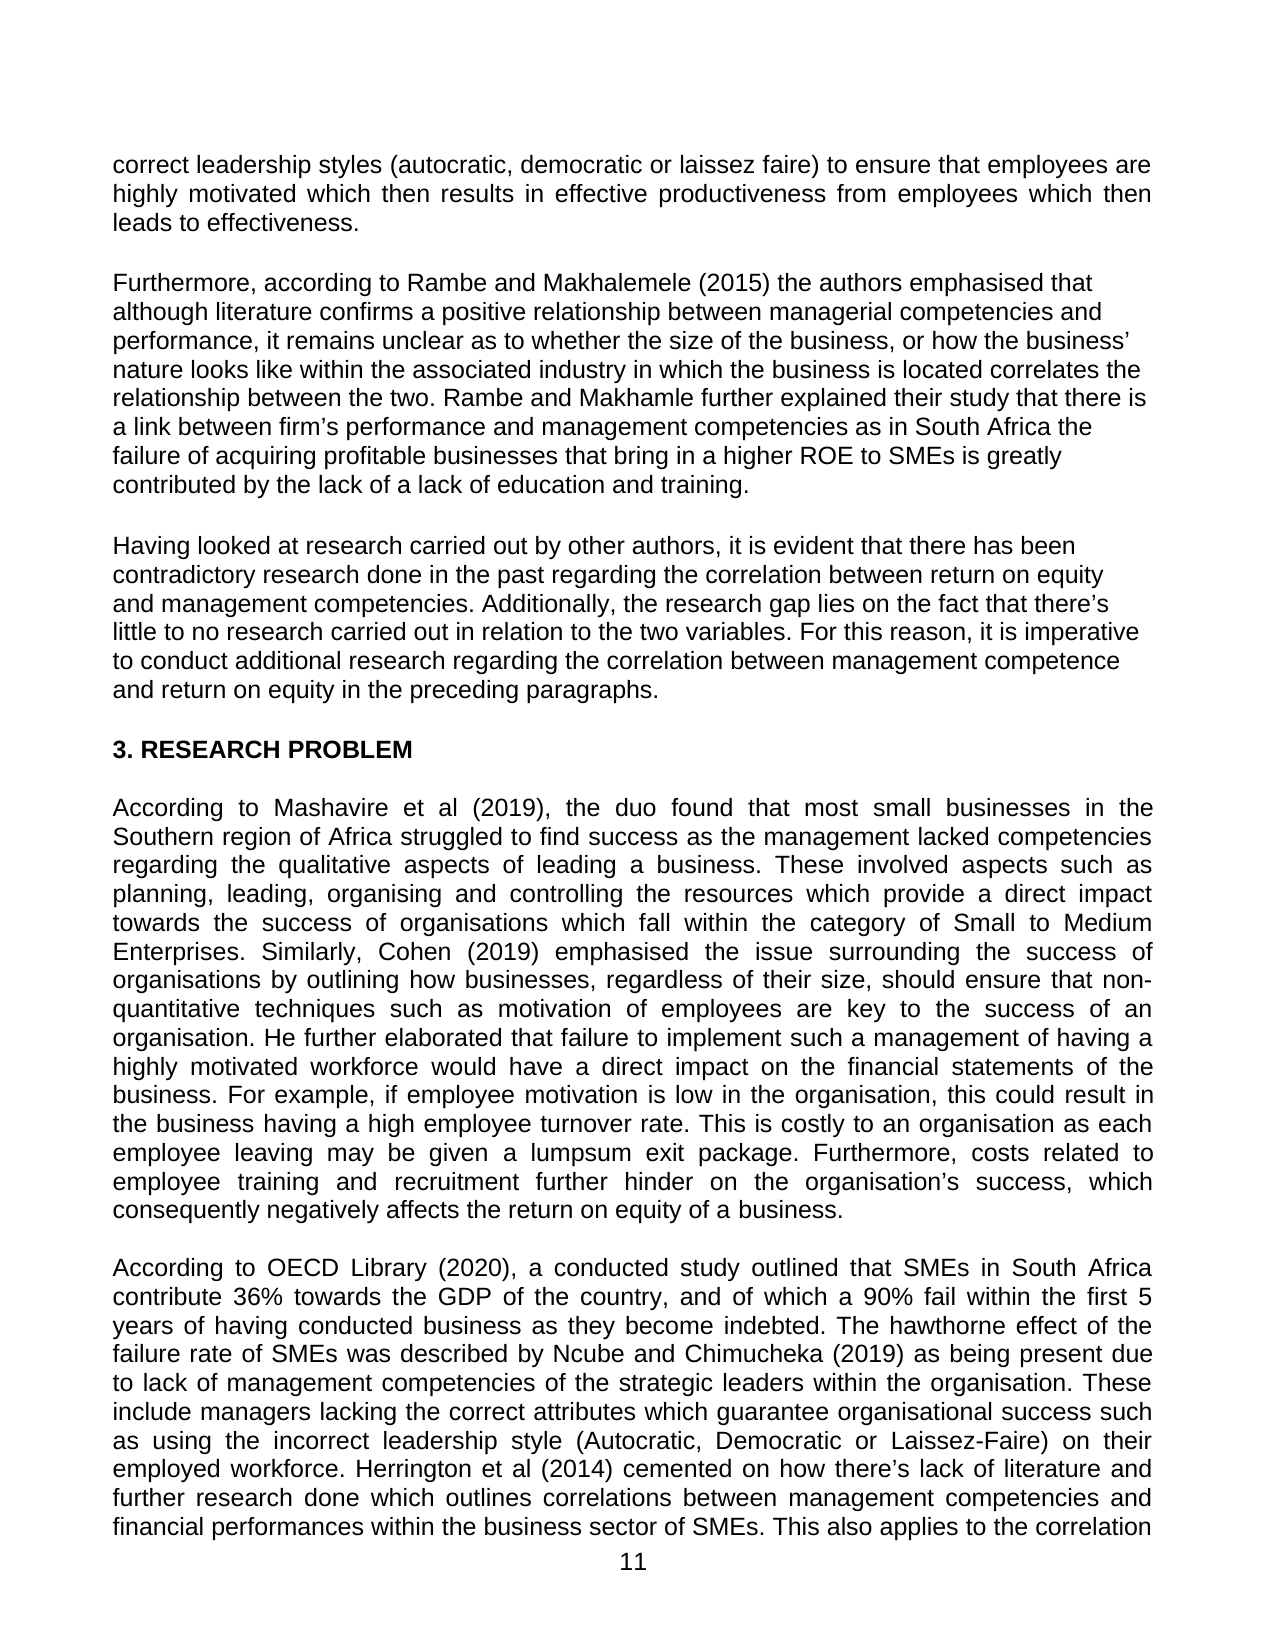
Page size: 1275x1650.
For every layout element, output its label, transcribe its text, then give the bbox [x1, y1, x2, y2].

subtitle RESEARCH PROBLEM [112, 736, 1173, 764]
text Having looked at research carried out by other authors, it is evident that there has been contradictory research done in the past regarding the correlation between return on equity and management competencies. Additionally, the research gap lies on the fact that there’s little to no research carried out in relation to the two variables. For this reason, it is imperative to conduct additional research regarding the correlation between management competence and return on equity in the preceding paragraphs. [112, 531, 1151, 703]
text correct leadership styles (autocratic, democratic or laissez faire) to ensure that employees are highly motivated which then results in effective productiveness from employees which then leads to effectiveness. [112, 150, 1153, 236]
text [112, 1253, 1154, 1541]
text Furthermore, according to Rambe and Makhalemele (2015) the authors emphasised that although literature confirms a positive relationship between managerial competencies and performance, it remains unclear as to whether the size of the business, or how the business’ nature looks like within the associated industry in which the business is located correlates the relationship between the two. Rambe and Makhamle further explained their study that there is a link between firm’s performance and management competencies as in South Africa the failure of acquiring profitable businesses that bring in a higher ROE to SMEs is greatly contributed by the lack of a lack of education and training. [112, 268, 1151, 498]
text According to Mashavire et al (2019), the duo found that most small businesses in the Southern region of Africa struggled to find success as the management lacked competencies regarding the qualitative aspects of leading a business. These involved aspects such as planning, leading, organising and controlling the resources which provide a direct impact towards the success of organisations which fall within the category of Small to Medium Enterprises. Similarly, Cohen (2019) emphasised the issue surrounding the success of organisations by outlining how businesses, regardless of their size, should ensure that non-quantitative techniques such as motivation of employees are key to the success of an organisation. He further elaborated that failure to implement such a management of having a highly motivated workforce would have a direct impact on the financial statements of the business. For example, if employee motivation is low in the organisation, this could result in the business having a high employee turnover rate. This is costly to an organisation as each employee leaving may be given a lumpsum exit package. Furthermore, costs related to employee training and recruitment further hinder on the organisation’s success, which consequently negatively affects the return on equity of a business. [112, 793, 1154, 1224]
